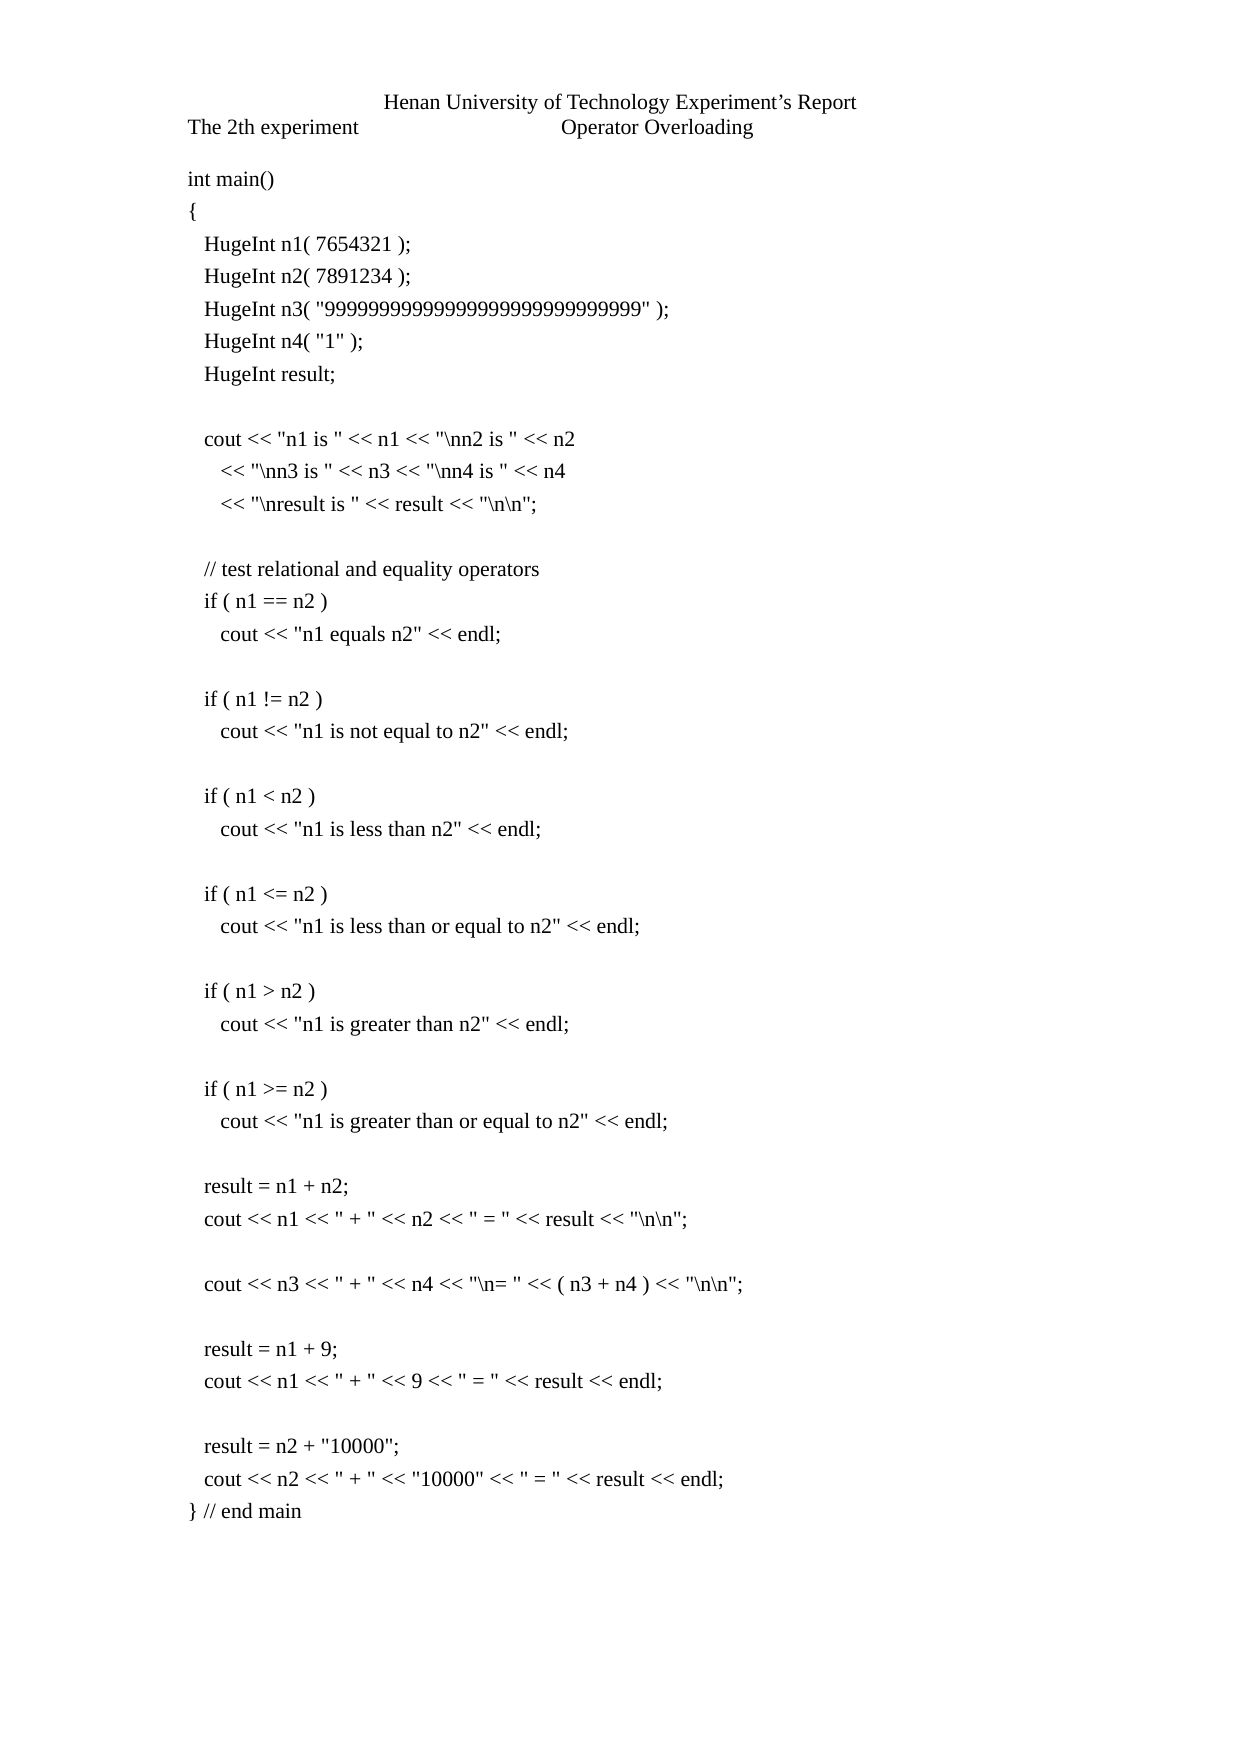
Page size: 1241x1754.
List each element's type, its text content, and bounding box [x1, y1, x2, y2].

text if ( n1 != n2 ) [187, 682, 1053, 714]
text if ( n1 < n2 ) [187, 779, 1053, 812]
text result = n2 + "10000"; [187, 1429, 1053, 1462]
text cout << "n1 is less than or equal to n2" << endl; [187, 909, 1053, 942]
text cout << "n1 is less than n2" << endl; [187, 812, 1053, 844]
text cout << "n1 is not equal to n2" << endl; [187, 714, 1053, 747]
text cout << "n1 is " << n1 << "\nn2 is " << n2 [187, 422, 1053, 454]
text HugeInt result; [187, 357, 1053, 389]
text cout << n3 << " + " << n4 << "\n= " << ( n3 + n4 ) << "\n\n"; [187, 1267, 1053, 1299]
text // test relational and equality operators [187, 552, 1053, 584]
text HugeInt n4( "1" ); [187, 324, 1053, 357]
text result = n1 + 9; [187, 1332, 1053, 1364]
text << "\nn3 is " << n3 << "\nn4 is " << n4 [187, 454, 1053, 487]
text int main() [187, 162, 1053, 194]
text cout << "n1 is greater than n2" << endl; [187, 1007, 1053, 1039]
text { [187, 194, 1053, 227]
text cout << "n1 is greater than or equal to n2" << endl; [187, 1104, 1053, 1137]
text HugeInt n3( "99999999999999999999999999999" ); [187, 292, 1053, 324]
text << "\nresult is " << result << "\n\n"; [187, 487, 1053, 519]
text cout << n1 << " + " << 9 << " = " << result << endl; [187, 1364, 1053, 1397]
text if ( n1 == n2 ) [187, 584, 1053, 617]
text HugeInt n1( 7654321 ); [187, 227, 1053, 259]
text result = n1 + n2; [187, 1169, 1053, 1202]
text cout << n1 << " + " << n2 << " = " << result << "\n\n"; [187, 1202, 1053, 1234]
text cout << n2 << " + " << "10000" << " = " << result << endl; [187, 1462, 1053, 1494]
text if ( n1 >= n2 ) [187, 1072, 1053, 1104]
text HugeInt n2( 7891234 ); [187, 259, 1053, 292]
text } // end main [187, 1494, 1053, 1527]
text if ( n1 > n2 ) [187, 974, 1053, 1007]
text if ( n1 <= n2 ) [187, 877, 1053, 909]
text cout << "n1 equals n2" << endl; [187, 617, 1053, 649]
